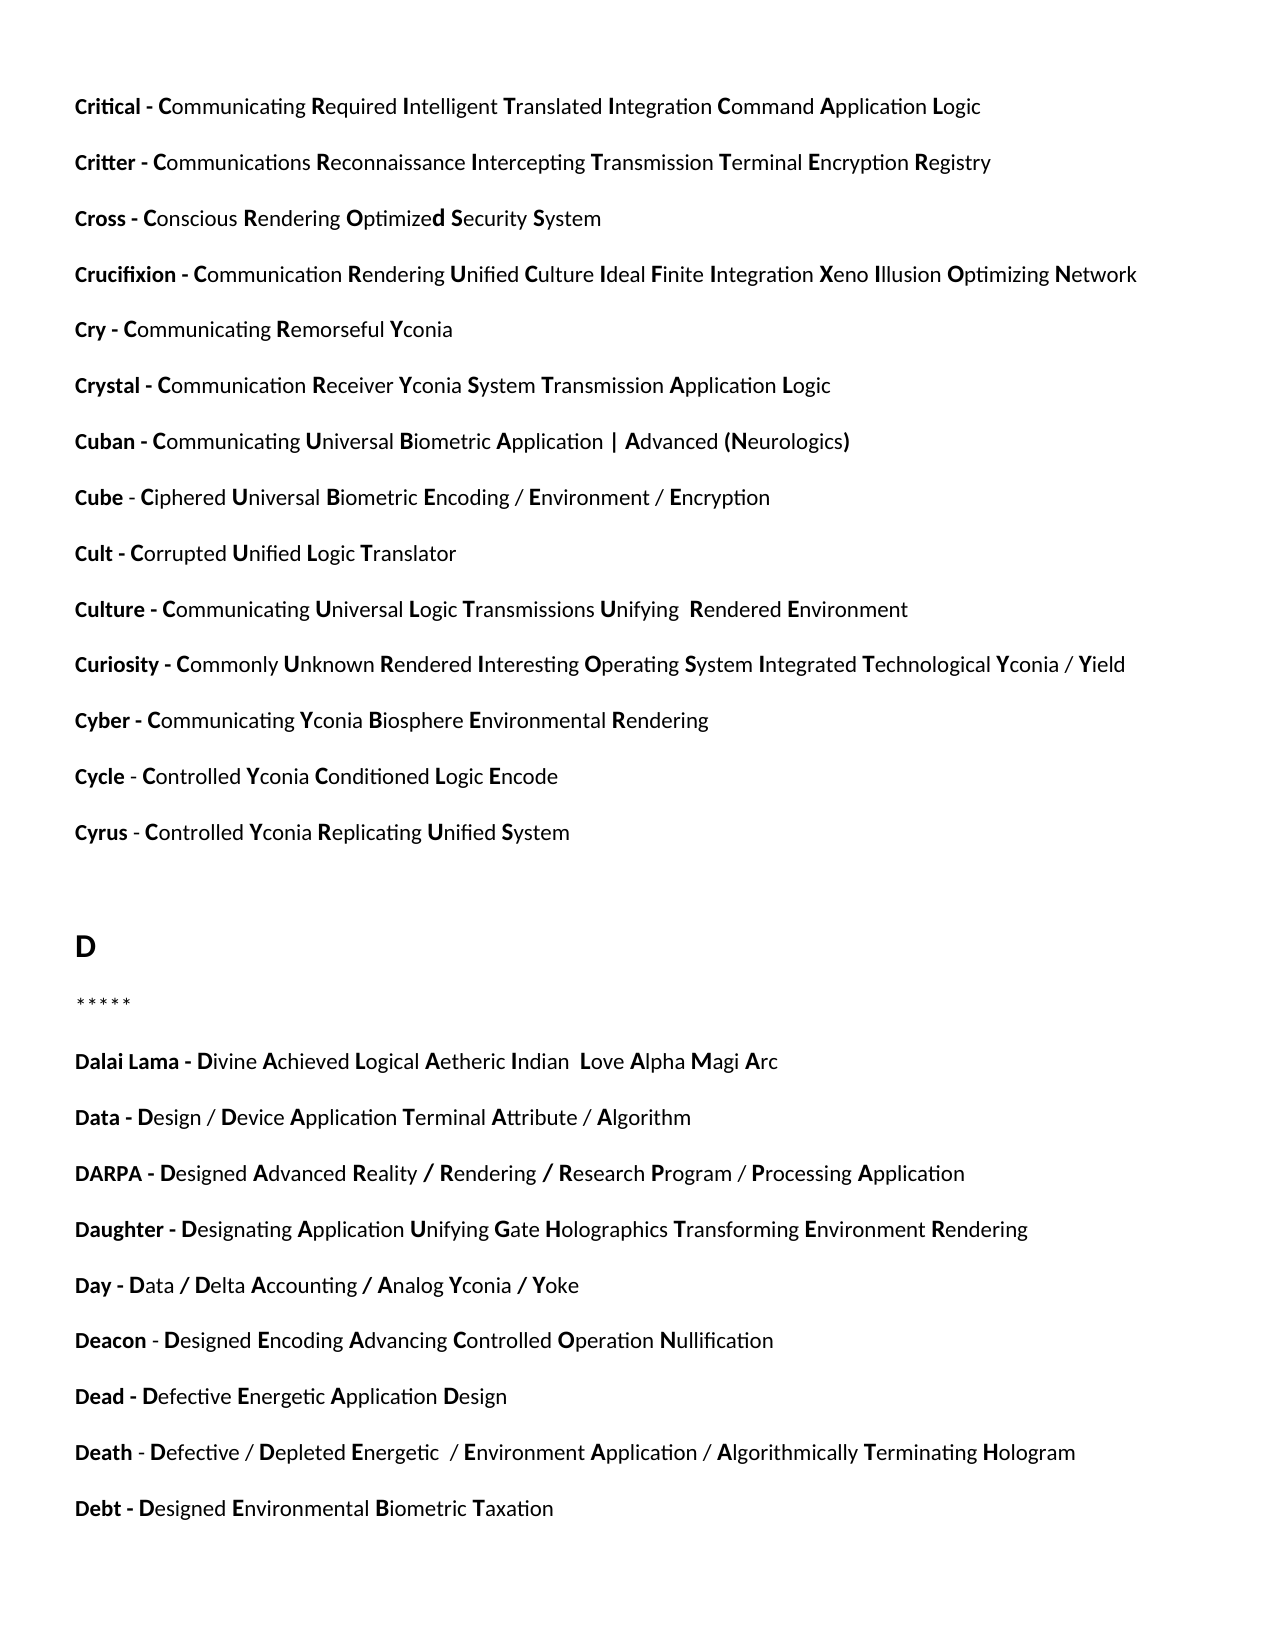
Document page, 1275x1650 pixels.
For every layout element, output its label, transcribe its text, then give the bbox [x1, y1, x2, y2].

text Cult - Corrupted Unified Logic Translator [75, 537, 1200, 567]
text Curiosity - Commonly Unknown Rendered Interesting Operating System Integrated Technological Yconia / Yield [75, 648, 1200, 679]
text Cyrus - Controlled Yconia Replicating Unified System [75, 816, 1200, 847]
text Death - Defective / Depleted Energetic / Environment Application / Algorithmically Terminating Hologram [75, 1436, 1200, 1467]
text DARPA - Designed Advanced Reality / Rendering / Research Program / Processing Application [75, 1157, 1200, 1188]
text D [75, 925, 1200, 966]
text Cycle - Controlled Yconia Conditioned Logic Encode [75, 760, 1200, 791]
text Deacon - Designed Encoding Advancing Controlled Operation Nullification [75, 1325, 1200, 1355]
text Cross - Conscious Rendering Optimized Security System [75, 202, 1200, 232]
text Crystal - Communication Receiver Yconia System Transmission Application Logic [75, 369, 1200, 400]
text Cube - Ciphered Universal Biometric Encoding / Environment / Encryption [75, 481, 1200, 512]
text Cry - Communicating Remorseful Yconia [75, 313, 1200, 344]
text Dead - Defective Energetic Application Design [75, 1381, 1200, 1411]
text Crucifixion - Communication Rendering Unified Culture Ideal Finite Integration Xeno Illusion Optimizing Network [75, 258, 1200, 288]
text Daughter - Designating Application Unifying Gate Holographics Transforming Environment Rendering [75, 1213, 1200, 1243]
text Day - Data / Delta Accounting / Analog Yconia / Yoke [75, 1269, 1200, 1299]
text Cuban - Communicating Universal Biometric Application | Advanced (Neurologics) [75, 425, 1200, 456]
text ***** [75, 992, 1200, 1021]
text Debt - Designed Environmental Biometric Taxation [75, 1492, 1200, 1523]
text Culture - Communicating Universal Logic Transmissions Unifying Rendered Environment [75, 593, 1200, 623]
text Cyber - Communicating Yconia Biosphere Environmental Rendering [75, 704, 1200, 735]
text Critical - Communicating Required Intelligent Translated Integration Command Application Logic [75, 90, 1200, 121]
text Dalai Lama - Divine Achieved Logical Aetheric Indian Love Alpha Magi Arc [75, 1046, 1200, 1076]
text Data - Design / Device Application Terminal Attribute / Algorithm [75, 1101, 1200, 1132]
text Critter - Communications Reconnaissance Intercepting Transmission Terminal Encryption Registry [75, 146, 1200, 177]
